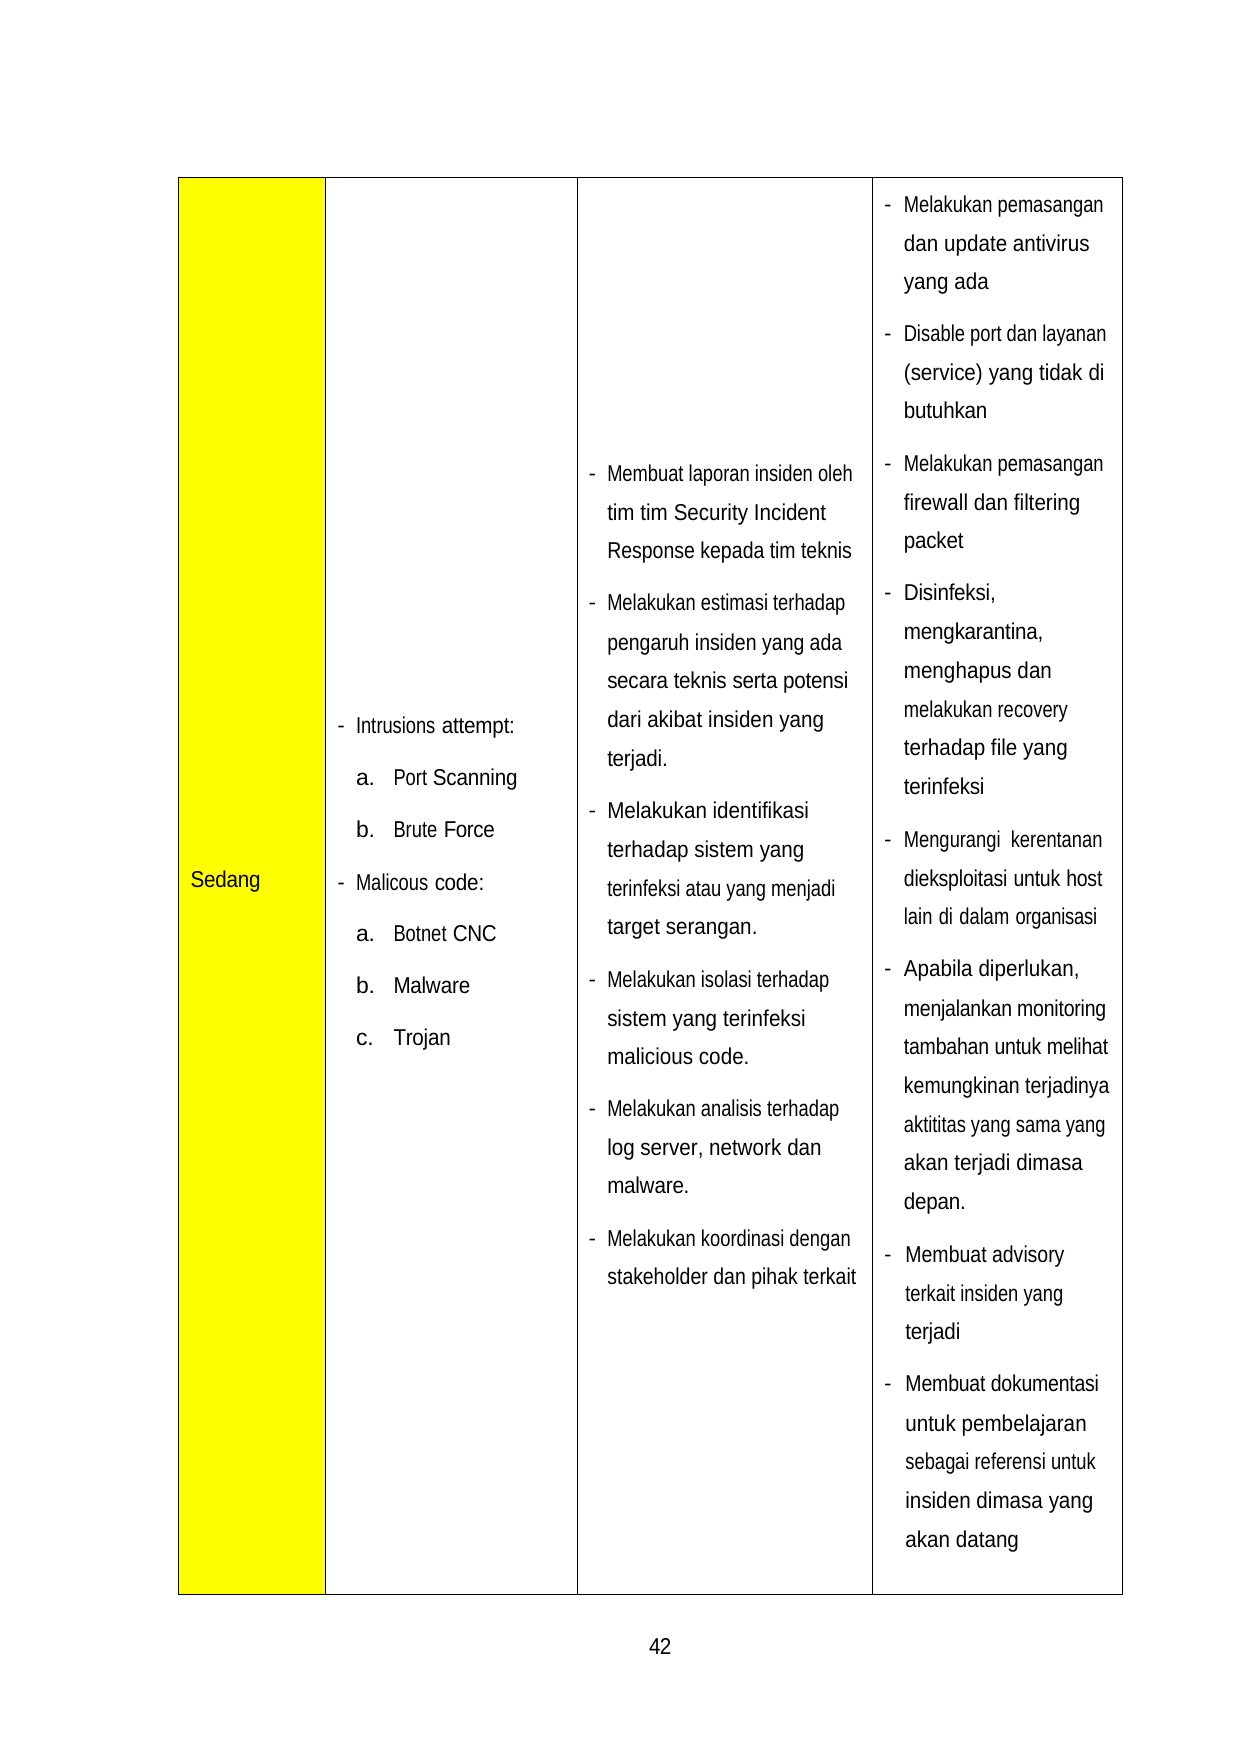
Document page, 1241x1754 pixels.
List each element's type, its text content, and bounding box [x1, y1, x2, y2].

table_header Melakukan pemasangan dan update antivirus yang ada Disable port dan layanan (service) yang tidak di butuhkan Melakukan pemasangan firewall dan filtering packet Disinfeksi, mengkarantina, menghapus dan melakukan recovery terhadap file yang terinfeksi Mengurangi kerentanan dieksploitasi untuk host lain di dalam organisasi Apabila diperlukan, menjalankan monitoring tambahan untuk melihat kemungkinan terjadinya aktititas yang sama yang akan terjadi dimasa depan. Membuat advisory terkait insiden yang terjadi Membuat dokumentasi untuk pembelajaran sebagai referensi untuk insiden dimasa yang akan datang [873, 178, 1122, 1594]
table_header Intrusions attempt: Port Scanning Brute Force Malicous code: Botnet CNC Malware Trojan [326, 178, 577, 1594]
table_header Membuat laporan insiden oleh tim tim Security Incident Response kepada tim teknis Melakukan estimasi terhadap pengaruh insiden yang ada secara teknis serta potensi dari akibat insiden yang terjadi. Melakukan identifikasi terhadap sistem yang terinfeksi atau yang menjadi target serangan. Melakukan isolasi terhadap sistem yang terinfeksi malicious code. Melakukan analisis terhadap log server, network dan malware. Melakukan koordinasi dengan stakeholder dan pihak terkait [578, 178, 872, 1594]
table_header Sedang [179, 178, 325, 1594]
